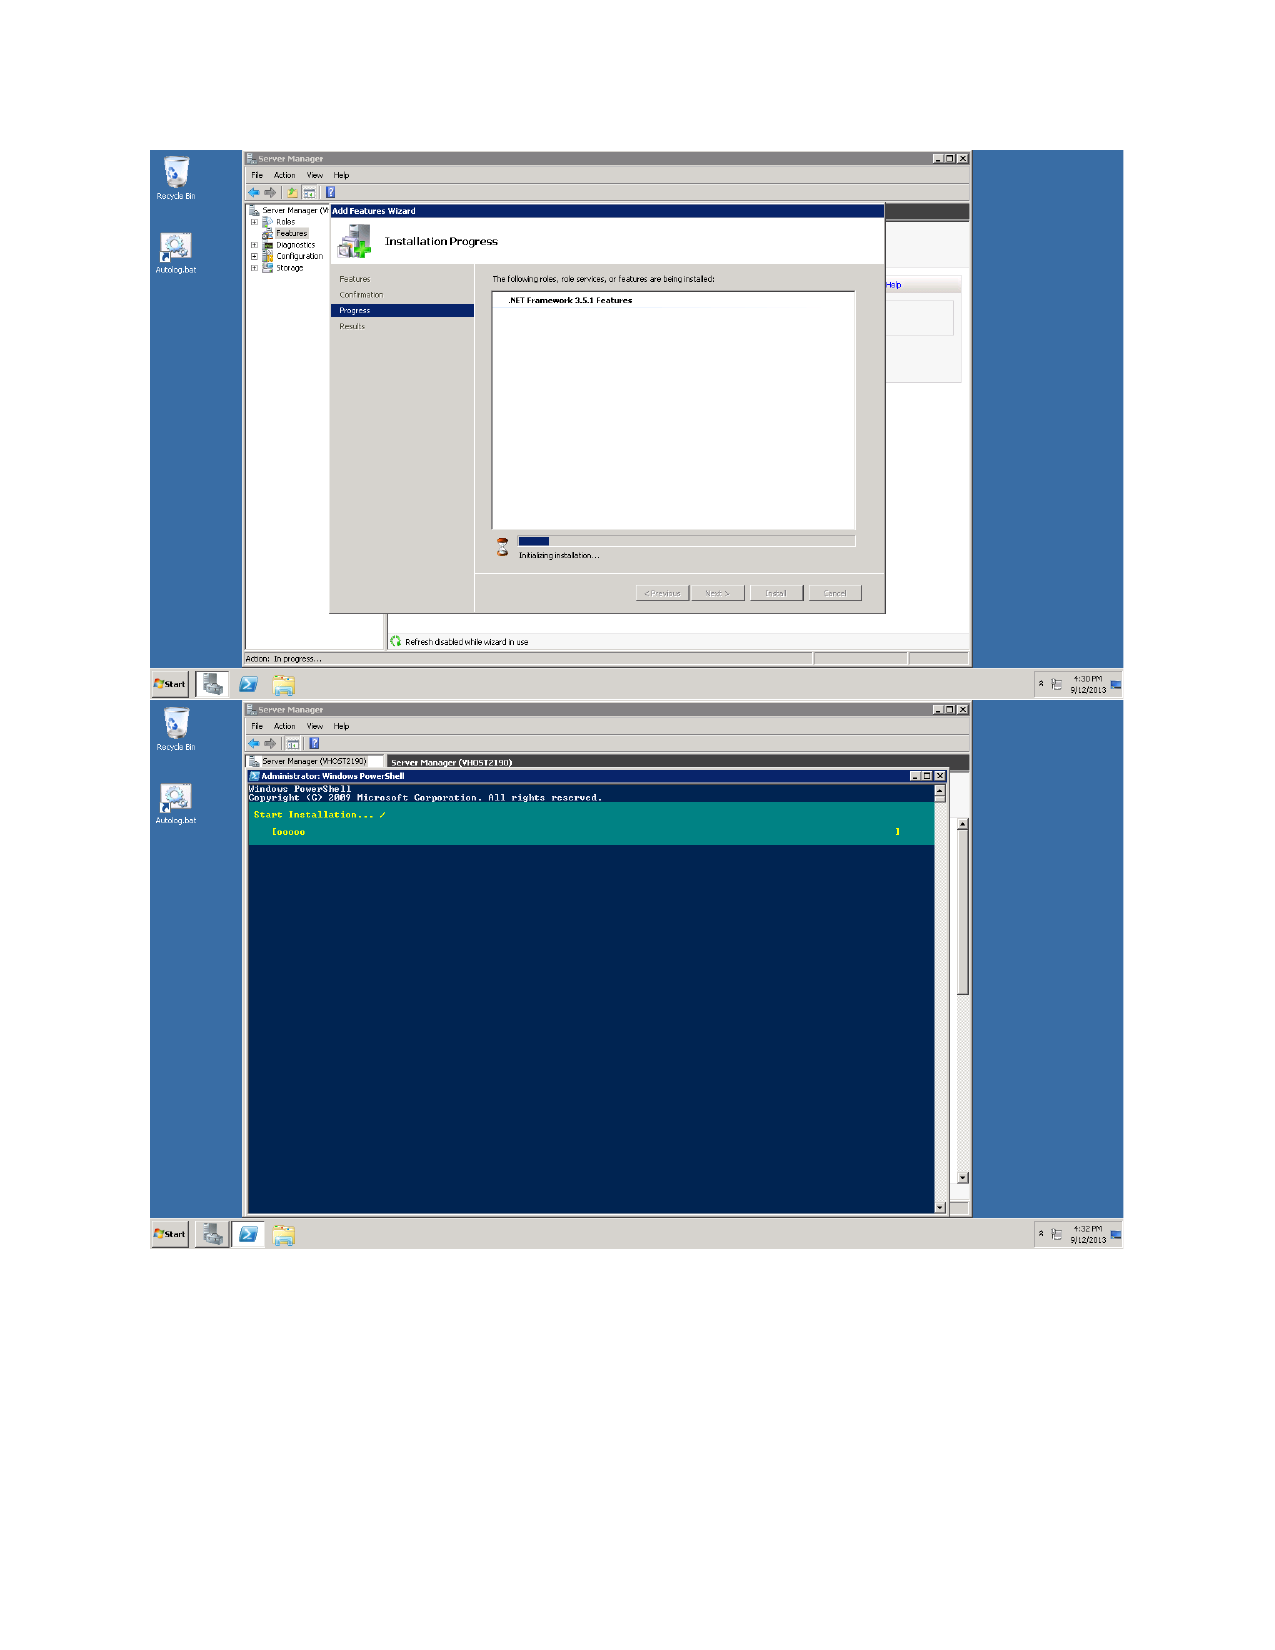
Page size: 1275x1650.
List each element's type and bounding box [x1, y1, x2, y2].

picture [150, 700, 1124, 1249]
picture [150, 150, 1124, 699]
